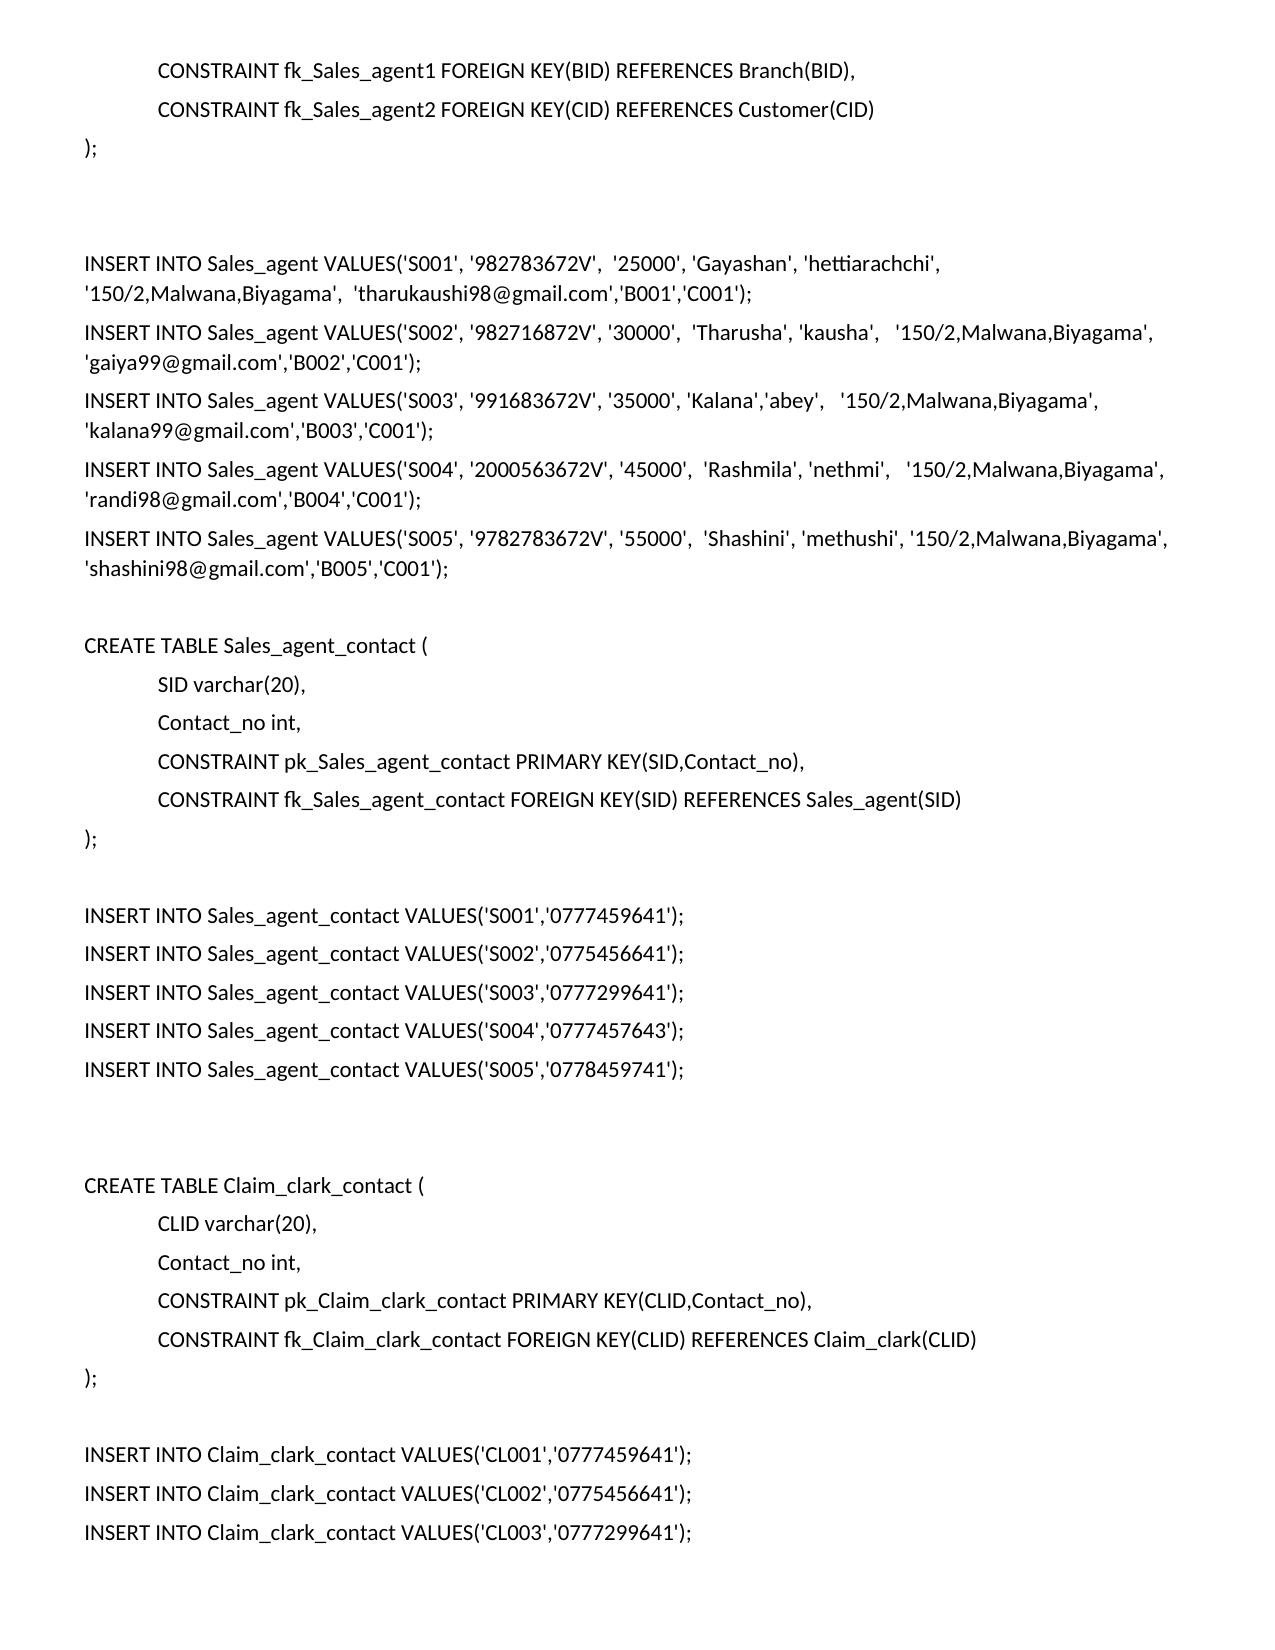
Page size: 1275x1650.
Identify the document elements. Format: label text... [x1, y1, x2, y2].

text INSERT INTO Sales_agent VALUES('S004', '2000563672V', '45000', 'Rashmila', 'nethmi', '150/2,Malwana,Biyagama', 'randi98@gmail.com','B004','C001'); [84, 455, 1197, 513]
text CONSTRAINT fk_Sales_agent2 FOREIGN KEY(CID) REFERENCES Customer(CID) [84, 95, 1197, 123]
text INSERT INTO Sales_agent VALUES('S005', '9782783672V', '55000', 'Shashini', 'methushi', '150/2,Malwana,Biyagama', 'shashini98@gmail.com','B005','C001'); [84, 524, 1197, 582]
text CREATE TABLE Sales_agent_contact ( [84, 631, 1197, 659]
text ); [84, 133, 1197, 161]
text INSERT INTO Sales_agent VALUES('S001', '982783672V', '25000', 'Gayashan', 'hettiarachchi', '150/2,Malwana,Biyagama', 'tharukaushi98@gmail.com','B001','C001'); [84, 249, 1197, 307]
text INSERT INTO Sales_agent_contact VALUES('S003','0777299641'); [84, 978, 1197, 1006]
text CONSTRAINT pk_Sales_agent_contact PRIMARY KEY(SID,Contact_no), [84, 747, 1197, 775]
text Contact_no int, [84, 708, 1197, 736]
text CREATE TABLE Claim_clark_contact ( [84, 1171, 1197, 1199]
text ); [84, 1363, 1197, 1392]
text SID varchar(20), [84, 670, 1197, 698]
text INSERT INTO Claim_clark_contact VALUES('CL003','0777299641'); [84, 1518, 1197, 1546]
text ); [84, 824, 1197, 852]
text INSERT INTO Sales_agent_contact VALUES('S002','0775456641'); [84, 939, 1197, 968]
text INSERT INTO Sales_agent VALUES('S003', '991683672V', '35000', 'Kalana','abey', '150/2,Malwana,Biyagama', 'kalana99@gmail.com','B003','C001'); [84, 386, 1197, 445]
text INSERT INTO Sales_agent_contact VALUES('S005','0778459741'); [84, 1055, 1197, 1083]
text CONSTRAINT pk_Claim_clark_contact PRIMARY KEY(CLID,Contact_no), [84, 1286, 1197, 1314]
text CONSTRAINT fk_Claim_clark_contact FOREIGN KEY(CLID) REFERENCES Claim_clark(CLID) [84, 1325, 1197, 1353]
text INSERT INTO Claim_clark_contact VALUES('CL001','0777459641'); [84, 1441, 1197, 1469]
text INSERT INTO Sales_agent_contact VALUES('S001','0777459641'); [84, 901, 1197, 929]
text CONSTRAINT fk_Sales_agent_contact FOREIGN KEY(SID) REFERENCES Sales_agent(SID) [84, 785, 1197, 813]
text CLID varchar(20), [84, 1209, 1197, 1237]
text Contact_no int, [84, 1248, 1197, 1276]
text INSERT INTO Claim_clark_contact VALUES('CL002','0775456641'); [84, 1479, 1197, 1507]
text INSERT INTO Sales_agent VALUES('S002', '982716872V', '30000', 'Tharusha', 'kausha', '150/2,Malwana,Biyagama', 'gaiya99@gmail.com','B002','C001'); [84, 318, 1197, 376]
text INSERT INTO Sales_agent_contact VALUES('S004','0777457643'); [84, 1017, 1197, 1045]
text CONSTRAINT fk_Sales_agent1 FOREIGN KEY(BID) REFERENCES Branch(BID), [84, 56, 1197, 84]
